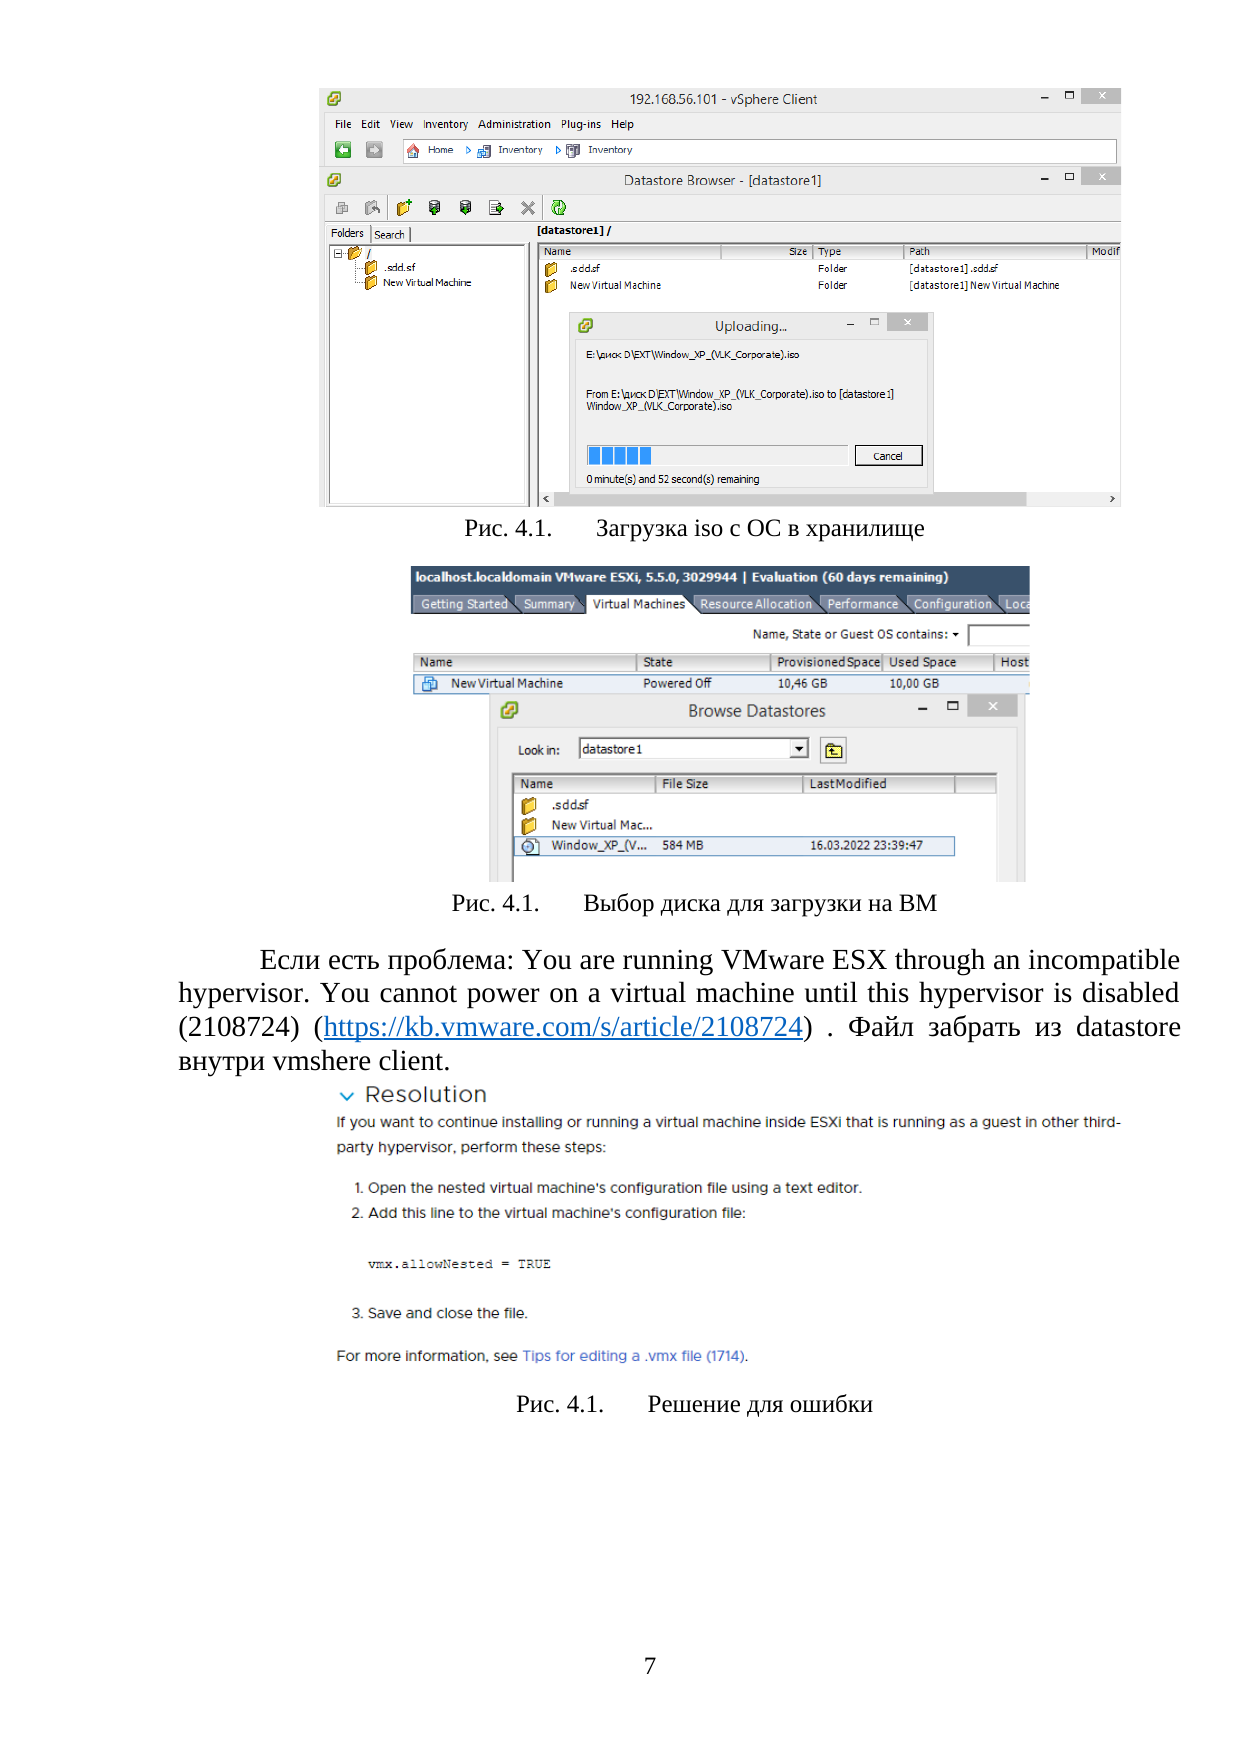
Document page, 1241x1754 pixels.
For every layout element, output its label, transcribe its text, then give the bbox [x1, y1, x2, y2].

picture [319, 88, 1122, 507]
picture [410, 566, 1030, 882]
text Решение для ошибки [178, 1389, 1181, 1418]
picture [299, 1076, 1141, 1384]
text Загрузка iso с ОС в хранилище [178, 513, 1181, 542]
text Выбор диска для загрузки на ВМ [178, 888, 1181, 917]
text Если есть проблема: You are running VMware ESX through an incompatible hypervisor. You cannot power on a virtual machine until this hypervisor is disabled (2108724) (https://kb.vmware.com/s/article/2108724) . Файл забрать из datastore внутри vmshere client. [178, 942, 1181, 1076]
